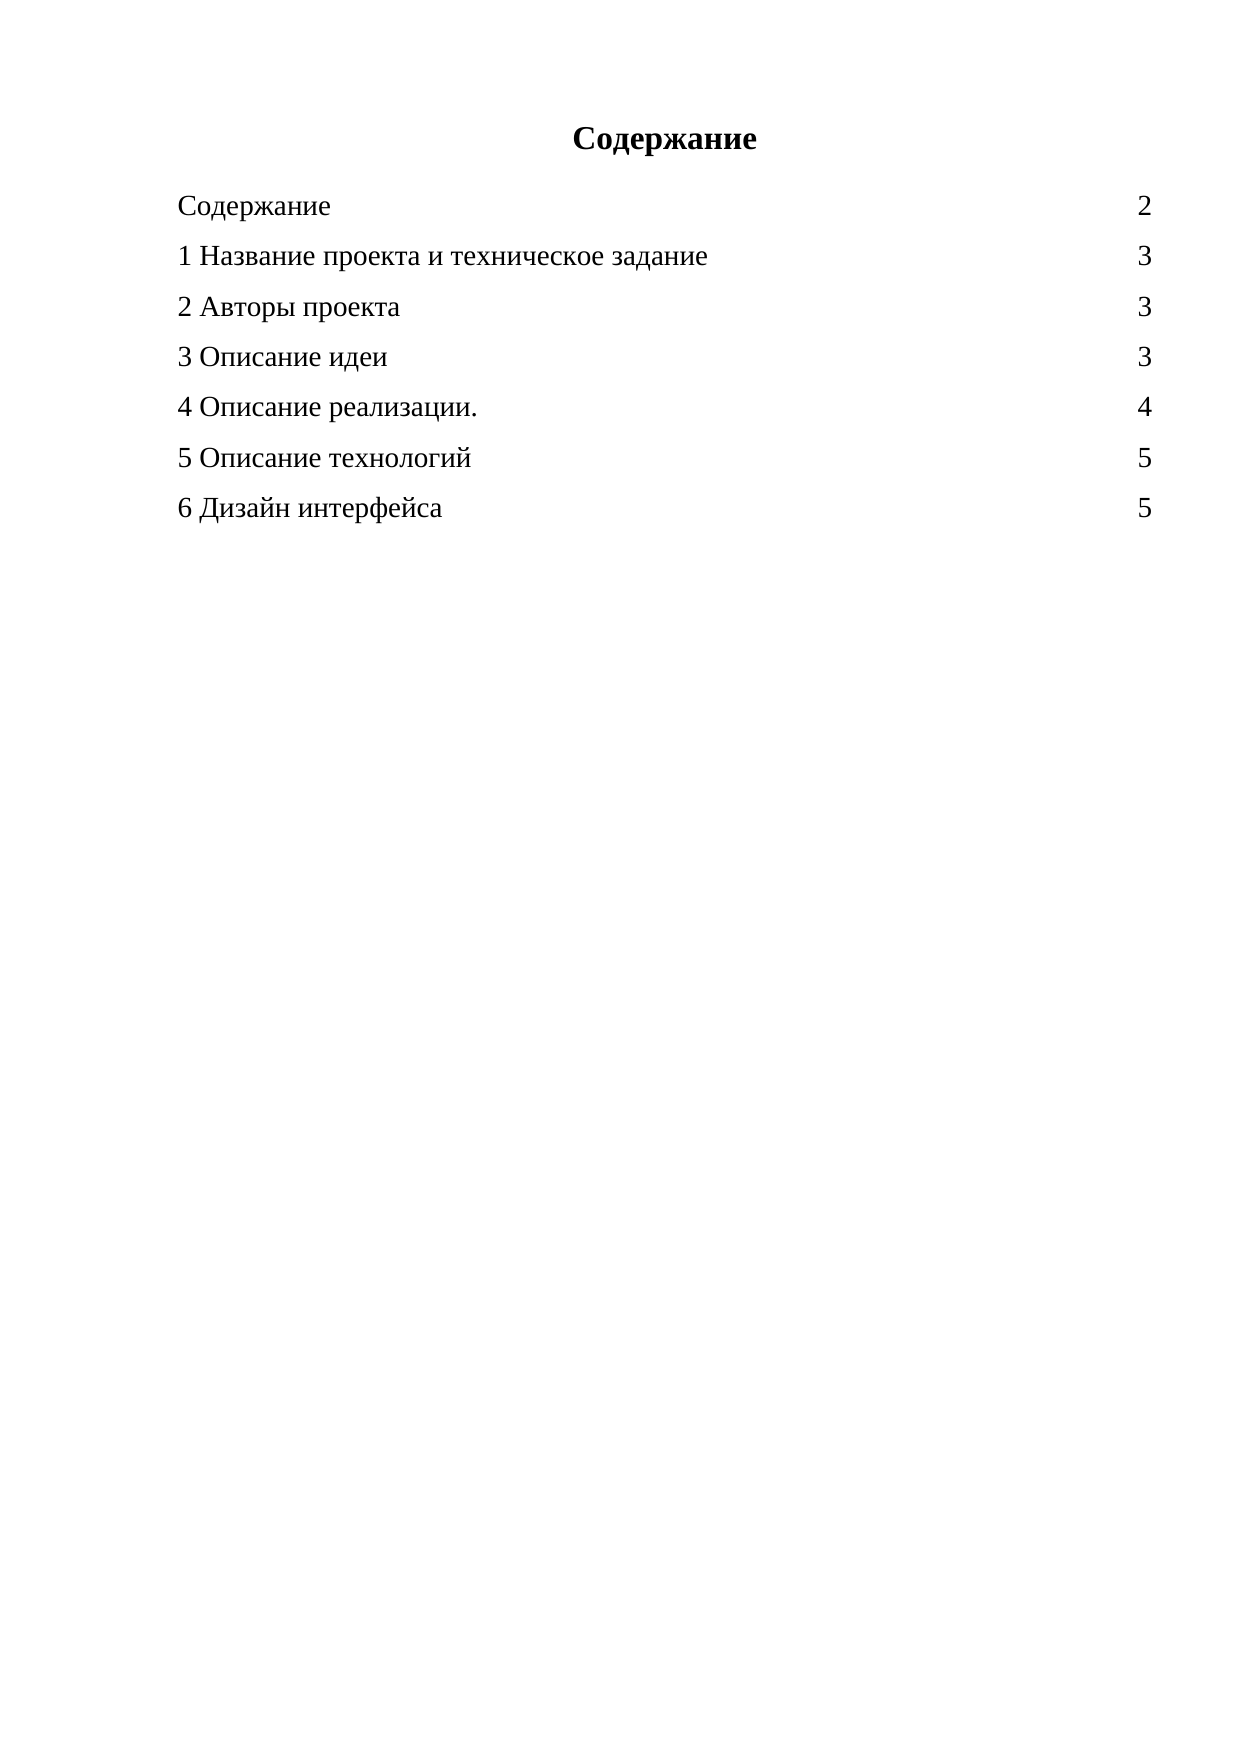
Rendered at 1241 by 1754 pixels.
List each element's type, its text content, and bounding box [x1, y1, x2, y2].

text Содержание [177, 118, 1152, 156]
